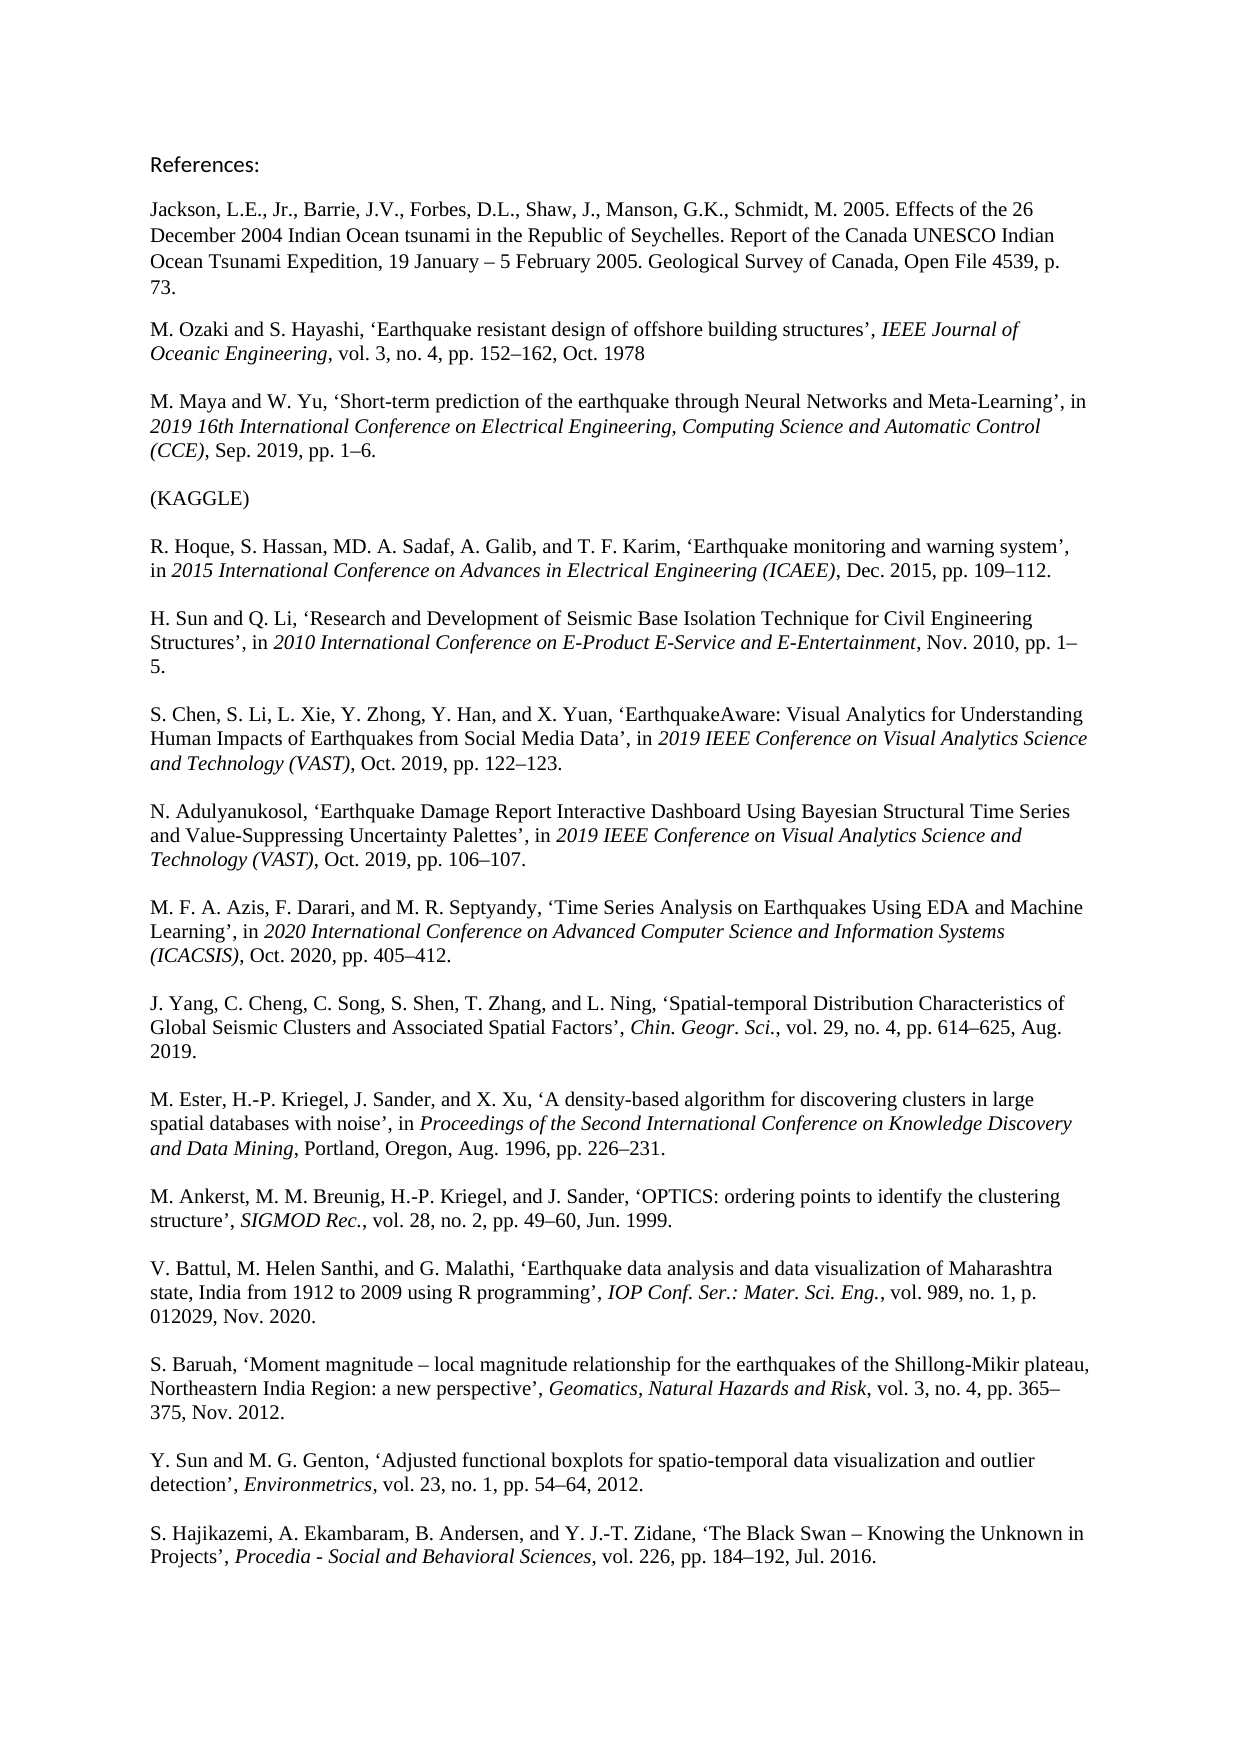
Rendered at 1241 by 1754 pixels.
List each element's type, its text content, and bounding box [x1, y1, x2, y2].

text R. Hoque, S. Hassan, MD. A. Sadaf, A. Galib, and T. F. Karim, ‘Earthquake monitoring and warning system’, in 2015 International Conference on Advances in Electrical Engineering (ICAEE), Dec. 2015, pp. 109–112. [150, 534, 1090, 582]
text S. Hajikazemi, A. Ekambaram, B. Andersen, and Y. J.-T. Zidane, ‘The Black Swan – Knowing the Unknown in Projects’, Procedia - Social and Behavioral Sciences, vol. 226, pp. 184–192, Jul. 2016. [150, 1520, 1090, 1568]
text Jackson, L.E., Jr., Barrie, J.V., Forbes, D.L., Shaw, J., Manson, G.K., Schmidt, M. 2005. Effects of the 26 December 2004 Indian Ocean tsunami in the Republic of Seychelles. Report of the Canada UNESCO Indian Ocean Tsunami Expedition, 19 January – 5 February 2005. Geological Survey of Canada, Open File 4539, p. 73. [150, 197, 1090, 299]
text M. Ester, H.-P. Kriegel, J. Sander, and X. Xu, ‘A density-based algorithm for discovering clusters in large spatial databases with noise’, in Proceedings of the Second International Conference on Knowledge Discovery and Data Mining, Portland, Oregon, Aug. 1996, pp. 226–231. [150, 1087, 1090, 1159]
text S. Chen, S. Li, L. Xie, Y. Zhong, Y. Han, and X. Yuan, ‘EarthquakeAware: Visual Analytics for Understanding Human Impacts of Earthquakes from Social Media Data’, in 2019 IEEE Conference on Visual Analytics Science and Technology (VAST), Oct. 2019, pp. 122–123. [150, 702, 1090, 774]
text N. Adulyanukosol, ‘Earthquake Damage Report Interactive Dashboard Using Bayesian Structural Time Series and Value-Suppressing Uncertainty Palettes’, in 2019 IEEE Conference on Visual Analytics Science and Technology (VAST), Oct. 2019, pp. 106–107. [150, 798, 1090, 871]
text M. Ankerst, M. M. Breunig, H.-P. Kriegel, and J. Sander, ‘OPTICS: ordering points to identify the clustering structure’, SIGMOD Rec., vol. 28, no. 2, pp. 49–60, Jun. 1999. [150, 1183, 1090, 1232]
text Y. Sun and M. G. Genton, ‘Adjusted functional boxplots for spatio-temporal data visualization and outlier detection’, Environmetrics, vol. 23, no. 1, pp. 54–64, 2012. [150, 1448, 1090, 1496]
text H. Sun and Q. Li, ‘Research and Development of Seismic Base Isolation Technique for Civil Engineering Structures’, in 2010 International Conference on E-Product E-Service and E-Entertainment, Nov. 2010, pp. 1–5. [150, 606, 1090, 678]
text M. Ozaki and S. Hayashi, ‘Earthquake resistant design of offshore building structures’, IEEE Journal of Oceanic Engineering, vol. 3, no. 4, pp. 152–162, Oct. 1978 [150, 317, 1090, 365]
text M. F. A. Azis, F. Darari, and M. R. Septyandy, ‘Time Series Analysis on Earthquakes Using EDA and Machine Learning’, in 2020 International Conference on Advanced Computer Science and Information Systems (ICACSIS), Oct. 2020, pp. 405–412. [150, 895, 1090, 967]
text J. Yang, C. Cheng, C. Song, S. Shen, T. Zhang, and L. Ning, ‘Spatial-temporal Distribution Characteristics of Global Seismic Clusters and Associated Spatial Factors’, Chin. Geogr. Sci., vol. 29, no. 4, pp. 614–625, Aug. 2019. [150, 991, 1090, 1063]
text S. Baruah, ‘Moment magnitude – local magnitude relationship for the earthquakes of the Shillong-Mikir plateau, Northeastern India Region: a new perspective’, Geomatics, Natural Hazards and Risk, vol. 3, no. 4, pp. 365–375, Nov. 2012. [150, 1352, 1090, 1424]
text M. Maya and W. Yu, ‘Short-term prediction of the earthquake through Neural Networks and Meta-Learning’, in 2019 16th International Conference on Electrical Engineering, Computing Science and Automatic Control (CCE), Sep. 2019, pp. 1–6. [150, 389, 1090, 462]
text References: [150, 150, 1090, 178]
text (KAGGLE) [150, 486, 1090, 510]
text V. Battul, M. Helen Santhi, and G. Malathi, ‘Earthquake data analysis and data visualization of Maharashtra state, India from 1912 to 2009 using R programming’, IOP Conf. Ser.: Mater. Sci. Eng., vol. 989, no. 1, p. 012029, Nov. 2020. [150, 1256, 1090, 1328]
